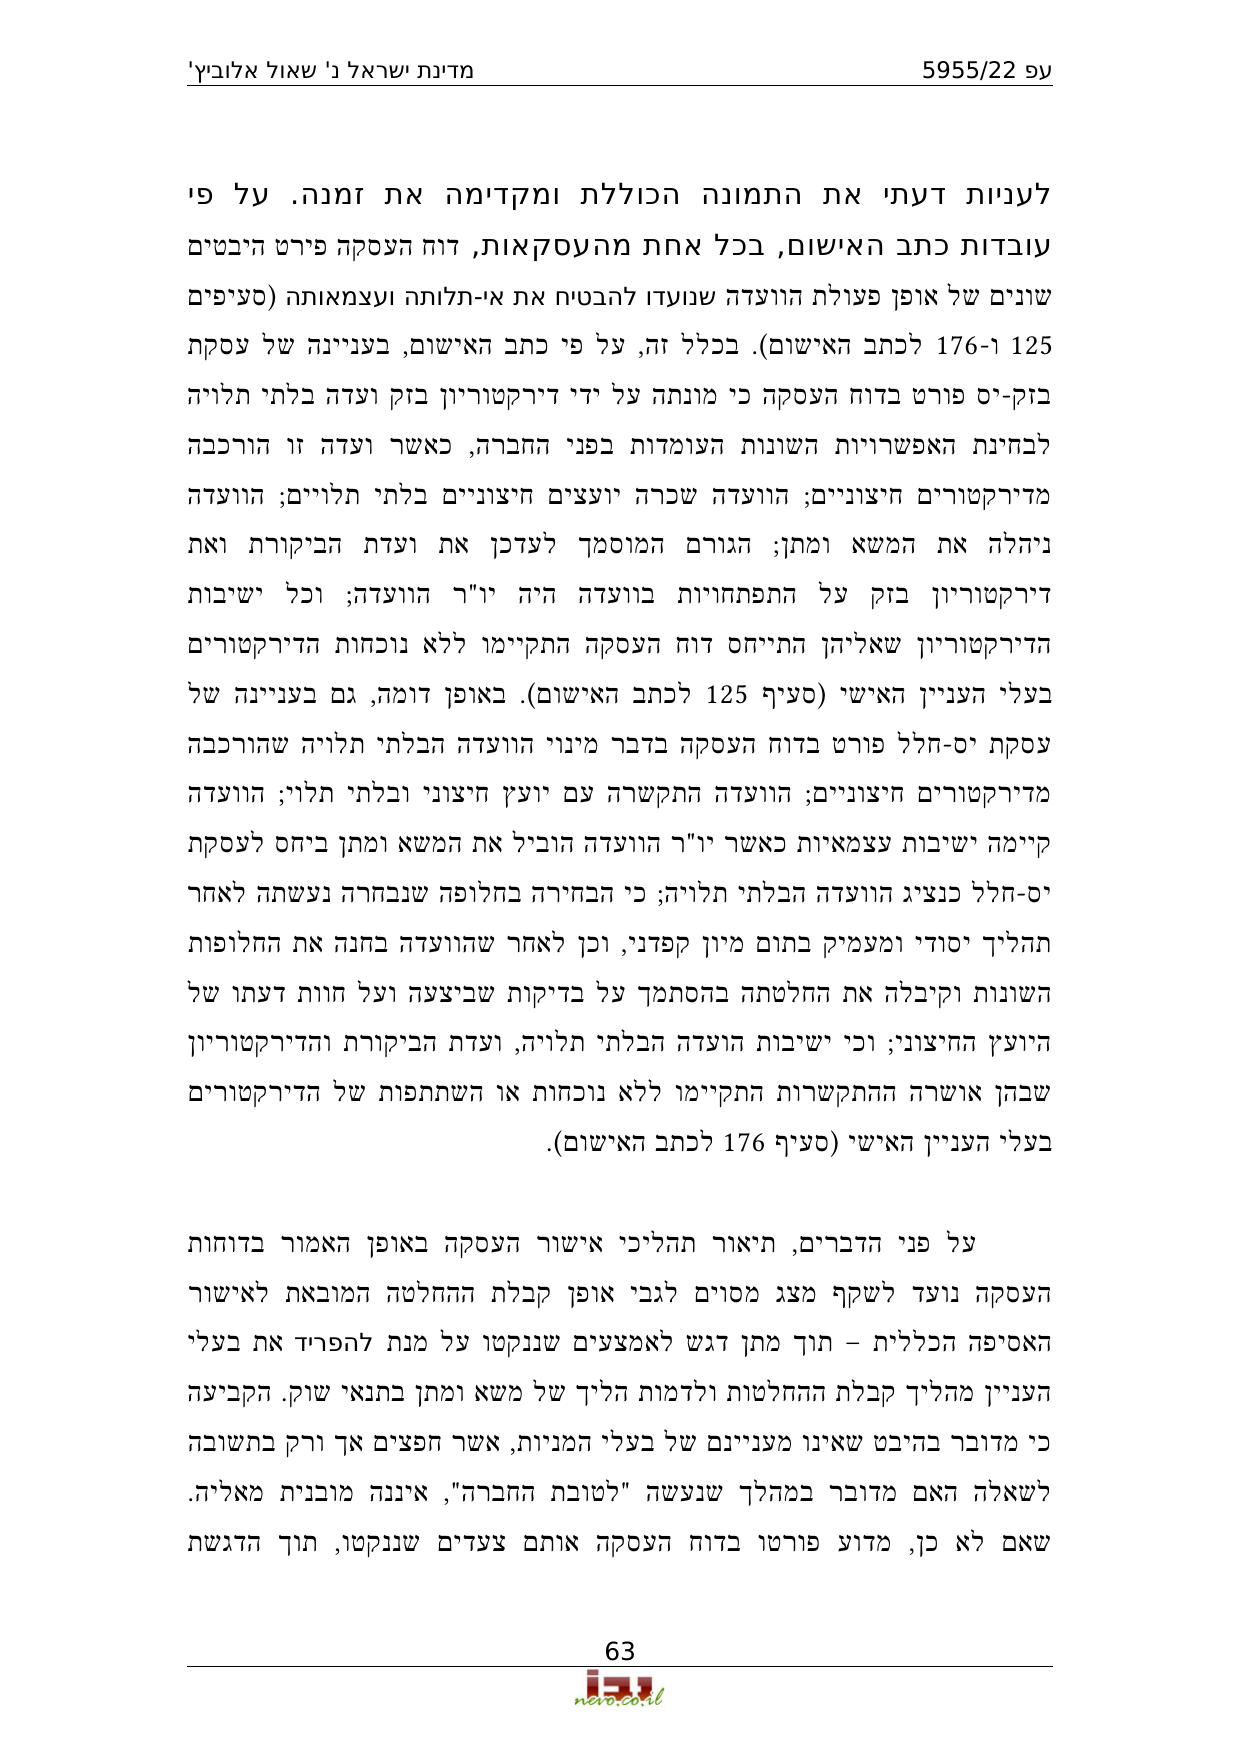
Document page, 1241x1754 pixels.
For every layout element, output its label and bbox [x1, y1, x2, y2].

list [187, 1226, 1053, 1558]
picture [574, 1669, 666, 1707]
list [187, 177, 1053, 1159]
